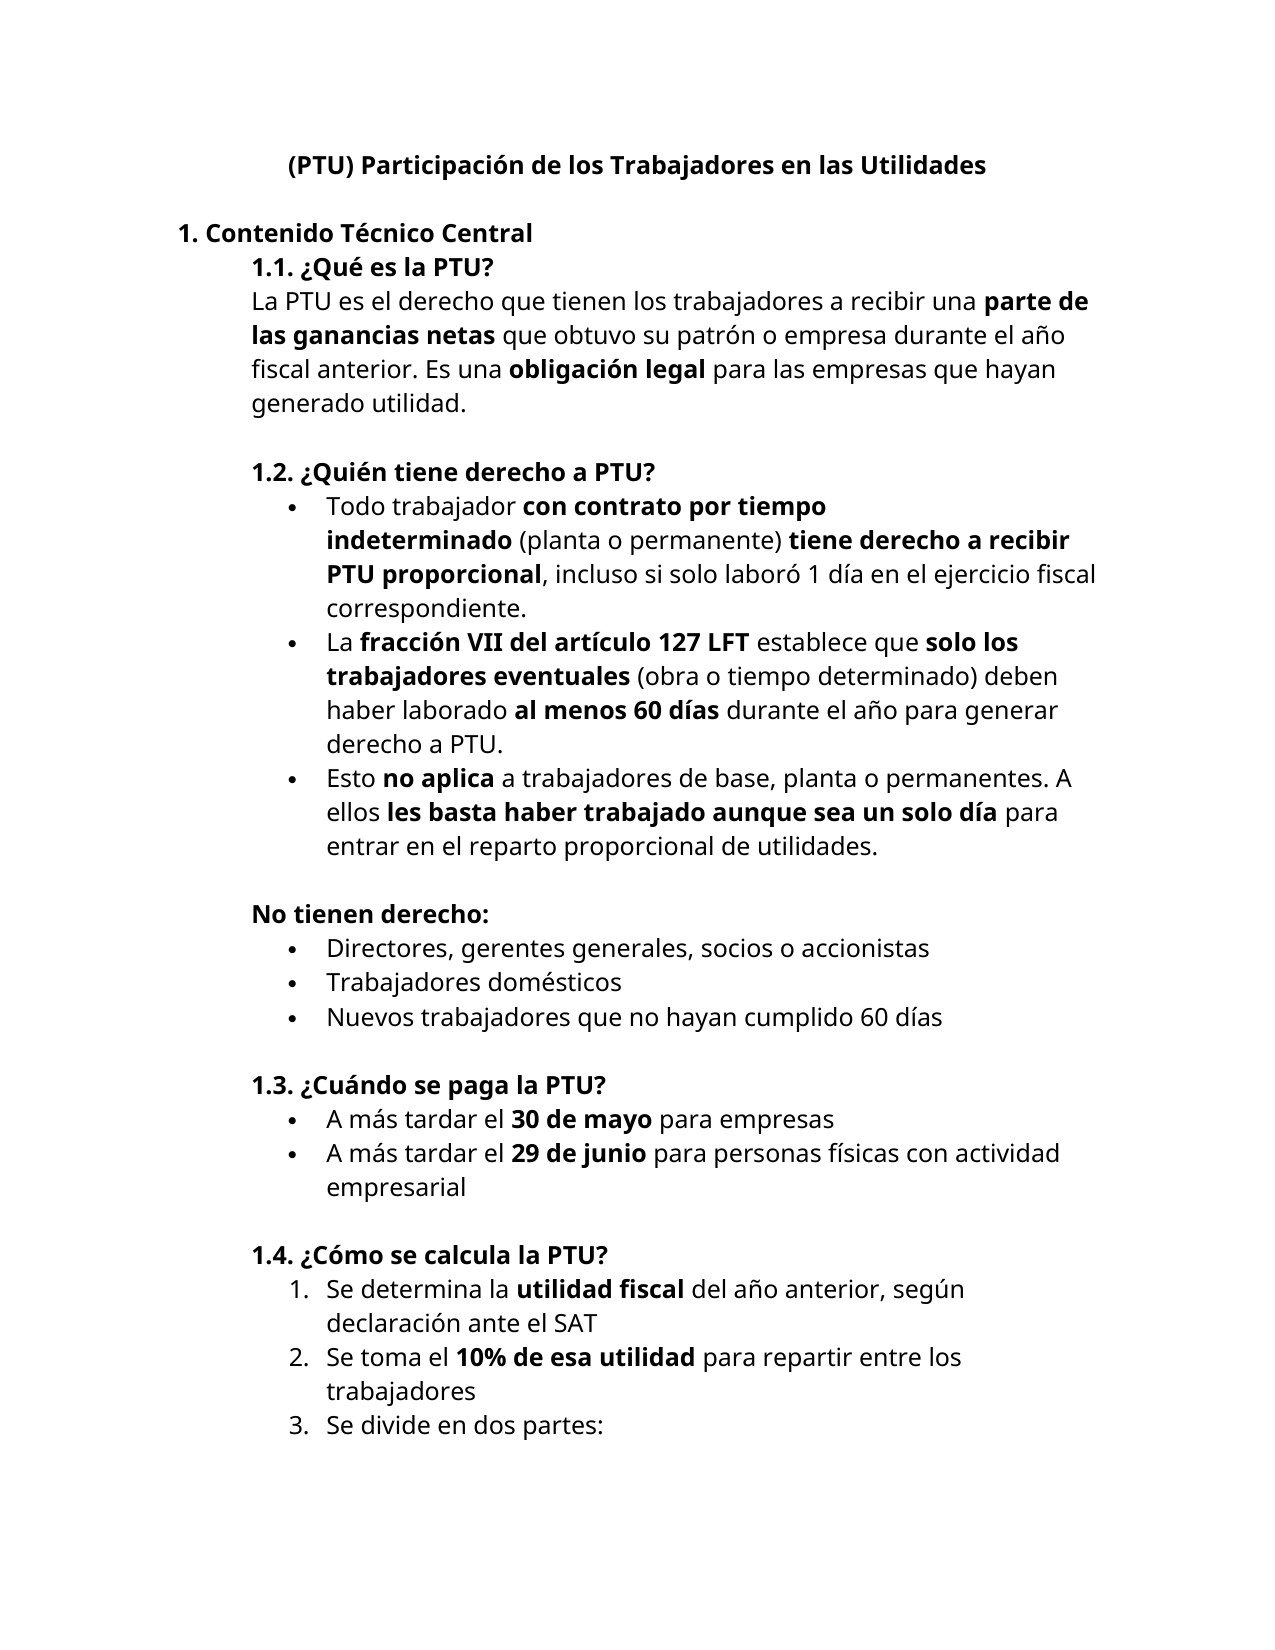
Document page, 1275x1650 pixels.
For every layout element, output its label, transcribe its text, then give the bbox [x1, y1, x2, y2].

text 1.4. ¿Cómo se calcula la PTU? [251, 1238, 1098, 1272]
text 1.3. ¿Cuándo se paga la PTU? [251, 1067, 1098, 1101]
text No tienen derecho: [251, 897, 1098, 931]
text 1. Contenido Técnico Central [177, 216, 1098, 250]
list A más tardar el 29 de junio para personas físicas con actividad empresarial [288, 1135, 1098, 1203]
list Se toma el 10% de esa utilidad para repartir entre los trabajadores [288, 1340, 1098, 1408]
list La fracción VII del artículo 127 LFT establece que solo los trabajadores eventuales (obra o tiempo determinado) deben haber laborado al menos 60 días durante el año para generar derecho a PTU. [288, 624, 1098, 761]
list Directores, gerentes generales, socios o accionistas [288, 931, 1098, 965]
text 1.1. ¿Qué es la PTU? [251, 250, 1098, 284]
list Esto no aplica a trabajadores de base, planta o permanentes. A ellos les basta haber trabajado aunque sea un solo día para entrar en el reparto proporcional de utilidades. [288, 761, 1098, 863]
text (PTU) Participación de los Trabajadores en las Utilidades [177, 148, 1098, 182]
list Trabajadores domésticos [288, 965, 1098, 999]
text La PTU es el derecho que tienen los trabajadores a recibir una parte de las ganancias netas que obtuvo su patrón o empresa durante el año fiscal anterior. Es una obligación legal para las empresas que hayan generado utilidad. [251, 284, 1098, 420]
list Se divide en dos partes: [288, 1408, 1098, 1442]
list A más tardar el 30 de mayo para empresas [288, 1101, 1098, 1135]
list Todo trabajador con contrato por tiempo indeterminado (planta o permanente) tiene derecho a recibir PTU proporcional, incluso si solo laboró 1 día en el ejercicio fiscal correspondiente. [288, 488, 1098, 624]
list Nuevos trabajadores que no hayan cumplido 60 días [288, 999, 1098, 1033]
list Se determina la utilidad fiscal del año anterior, según declaración ante el SAT [288, 1272, 1098, 1340]
text 1.2. ¿Quién tiene derecho a PTU? [251, 454, 1098, 488]
